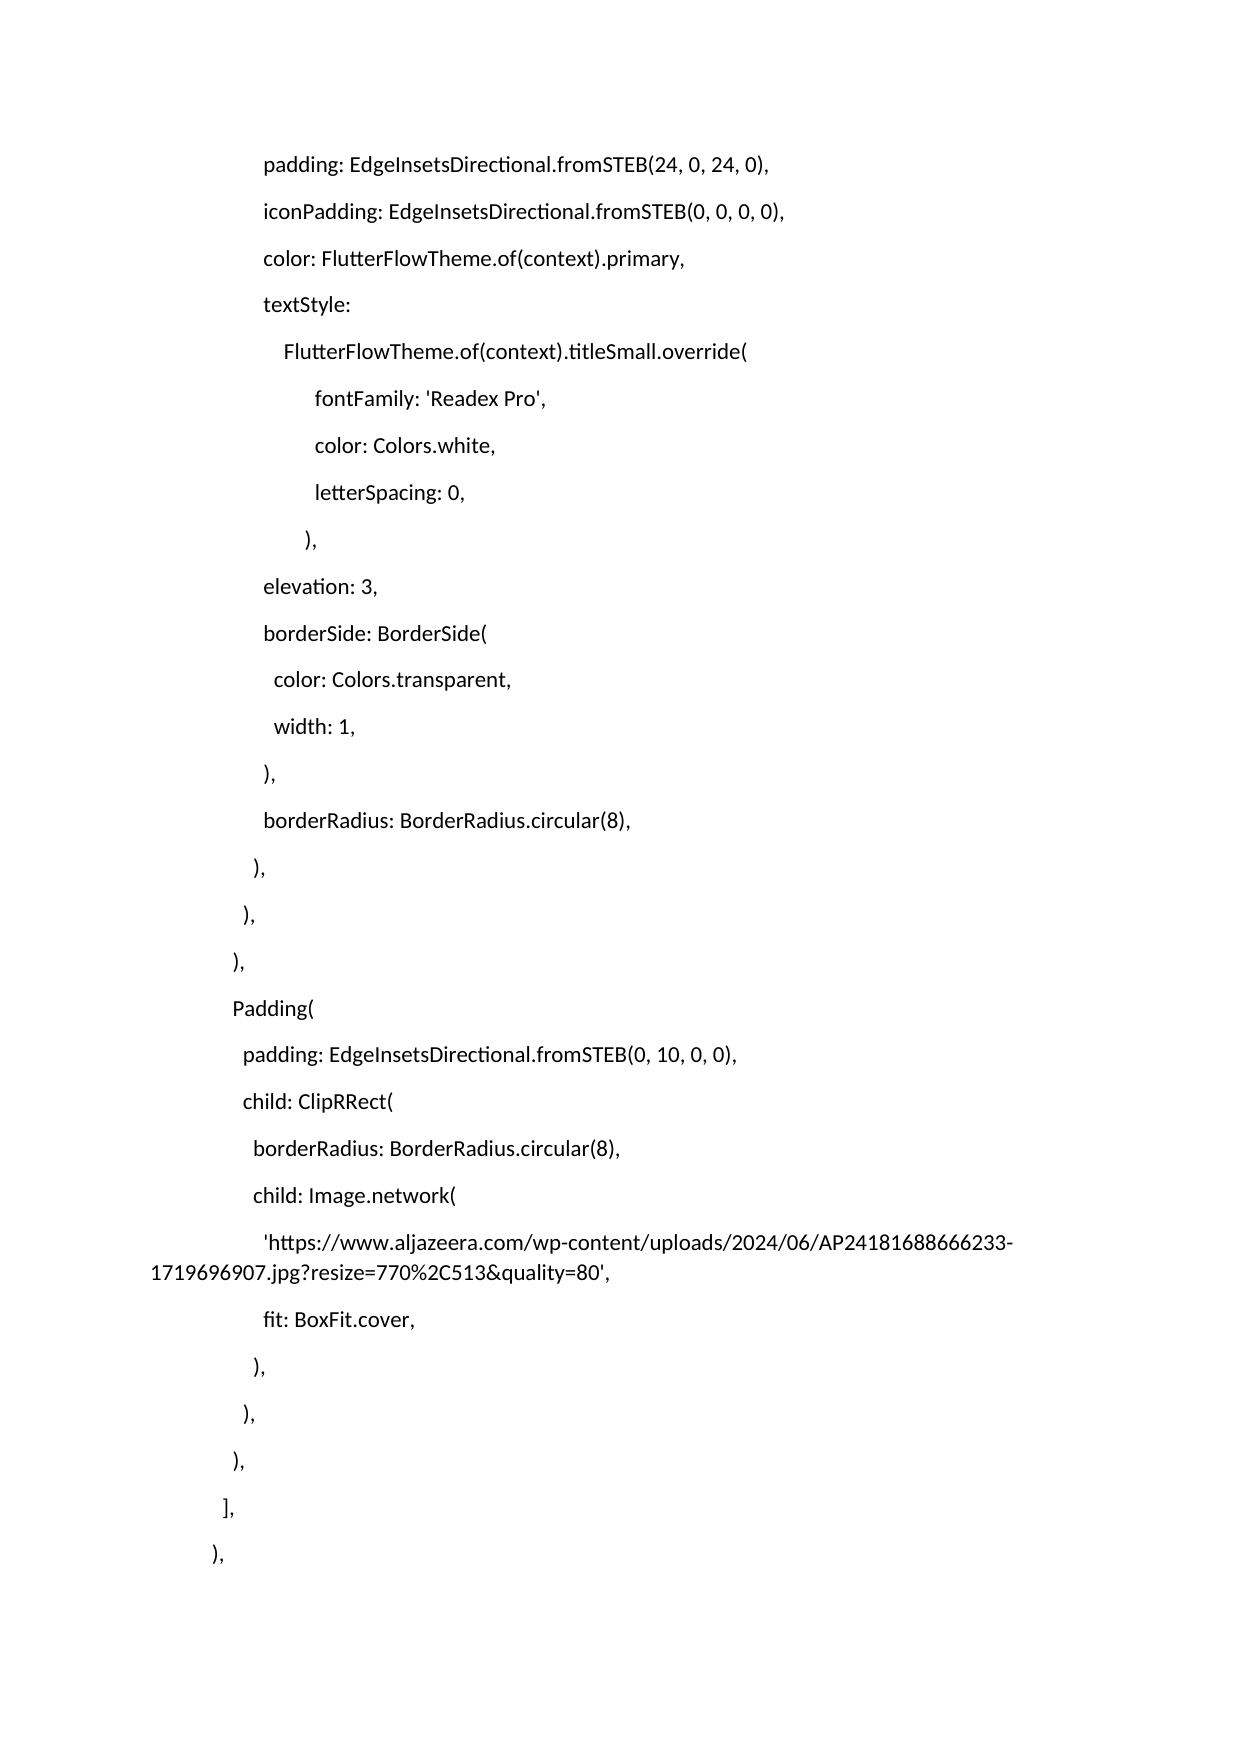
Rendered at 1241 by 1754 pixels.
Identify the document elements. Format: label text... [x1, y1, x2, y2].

text color: Colors.transparent, [150, 666, 1090, 694]
text width: 1, [150, 712, 1090, 741]
text color: Colors.white, [150, 431, 1090, 459]
text fit: BoxFit.cover, [150, 1305, 1090, 1333]
text ), [150, 759, 1090, 787]
text ), [150, 900, 1090, 928]
text ), [150, 1352, 1090, 1380]
text iconPadding: EdgeInsetsDirectional.fromSTEB(0, 0, 0, 0), [150, 197, 1090, 225]
text borderRadius: BorderRadius.circular(8), [150, 806, 1090, 834]
text ], [150, 1493, 1090, 1521]
text borderSide: BorderSide( [150, 619, 1090, 647]
text FlutterFlowTheme.of(context).titleSmall.override( [150, 337, 1090, 366]
text Padding( [150, 994, 1090, 1022]
text elevation: 3, [150, 572, 1090, 600]
text ), [150, 853, 1090, 881]
text fontFamily: 'Readex Pro', [150, 384, 1090, 412]
text padding: EdgeInsetsDirectional.fromSTEB(0, 10, 0, 0), [150, 1041, 1090, 1069]
text ), [150, 1399, 1090, 1427]
text ), [150, 1539, 1090, 1568]
text ), [150, 1446, 1090, 1474]
text borderRadius: BorderRadius.circular(8), [150, 1134, 1090, 1162]
text child: ClipRRect( [150, 1087, 1090, 1116]
text 'https://www.aljazeera.com/wp-content/uploads/2024/06/AP24181688666233-1719696907.jpg?resize=770%2C513&quality=80', [150, 1228, 1090, 1286]
text color: FlutterFlowTheme.of(context).primary, [150, 244, 1090, 272]
text child: Image.network( [150, 1181, 1090, 1209]
text textStyle: [150, 291, 1090, 319]
text ), [150, 525, 1090, 553]
text padding: EdgeInsetsDirectional.fromSTEB(24, 0, 24, 0), [150, 150, 1090, 178]
text ), [150, 947, 1090, 975]
text letterSpacing: 0, [150, 478, 1090, 506]
